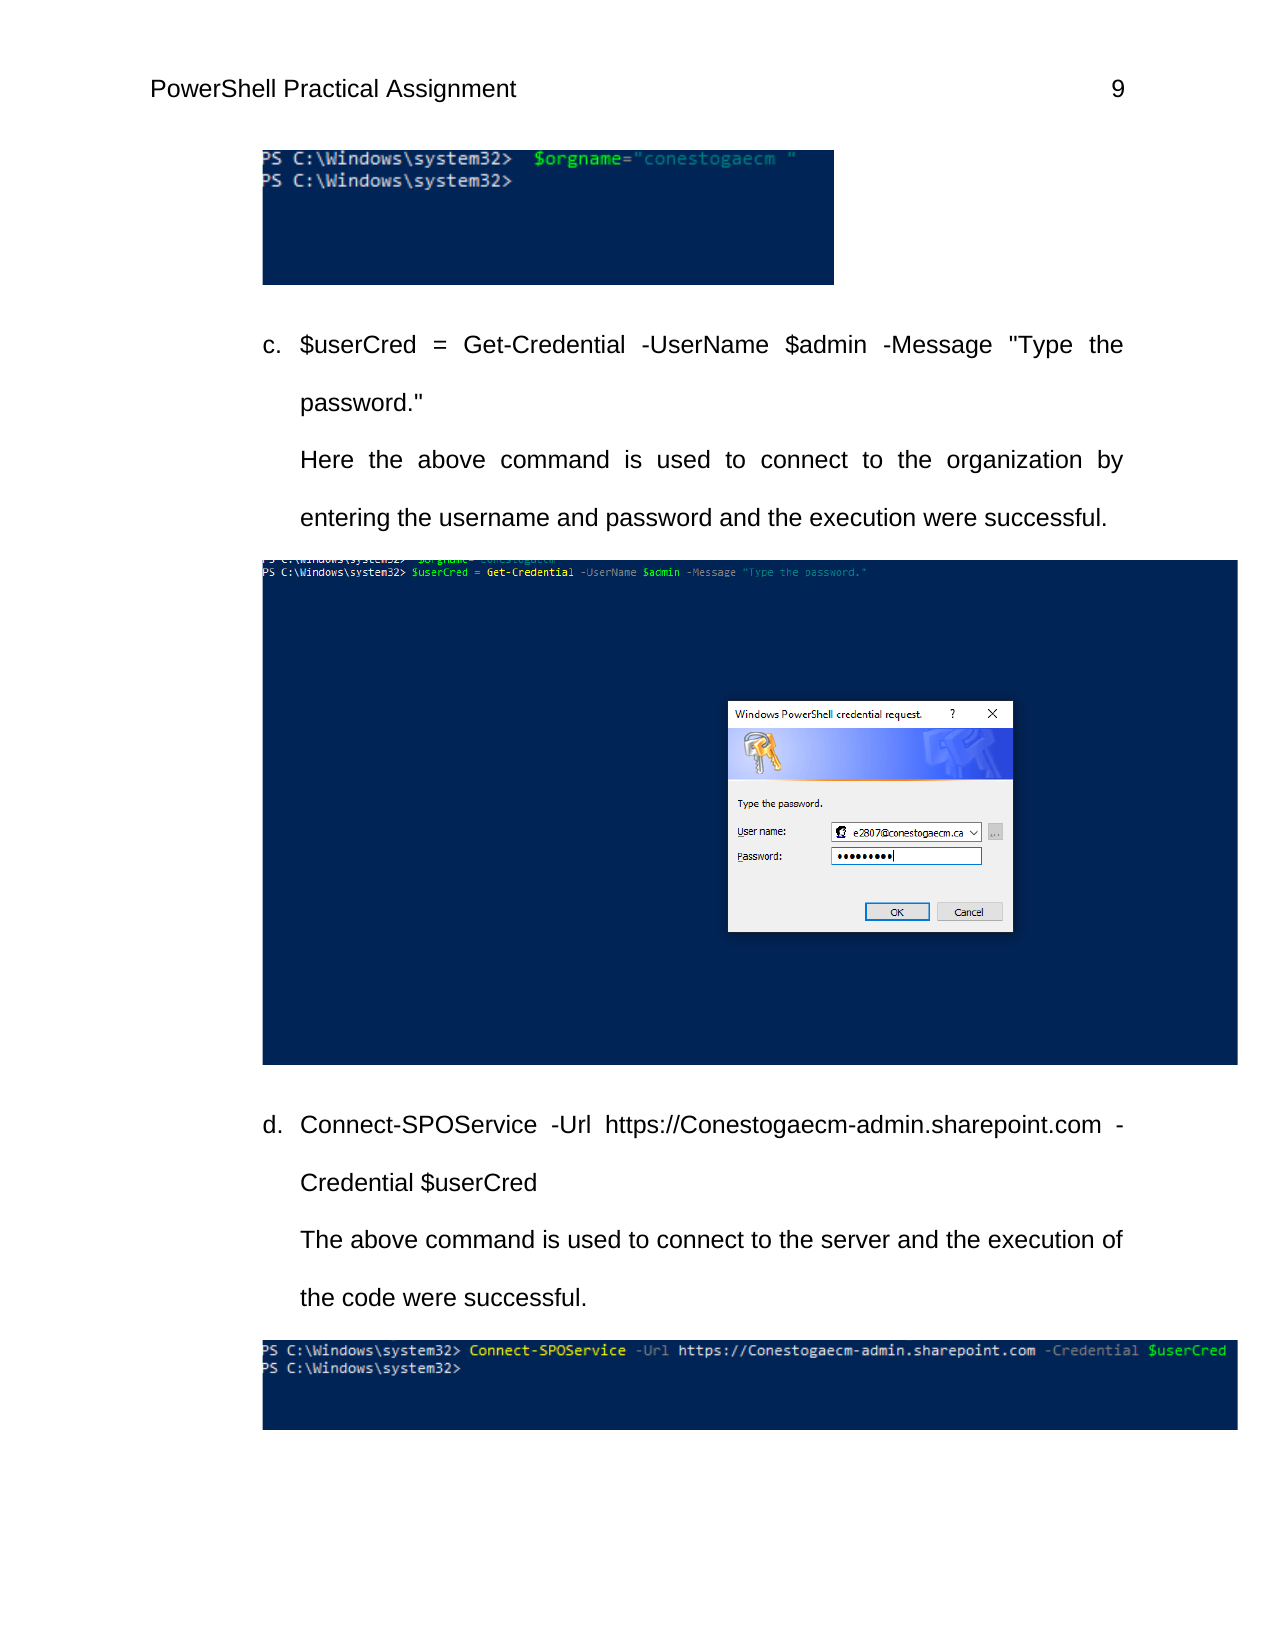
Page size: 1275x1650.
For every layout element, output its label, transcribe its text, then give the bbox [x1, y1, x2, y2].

picture [262, 560, 1238, 1065]
picture [262, 150, 834, 285]
list Connect-SPOService -Url https://Conestogaecm-admin.sharepoint.com -Credential $userCred [262, 1110, 1125, 1196]
picture [262, 1340, 1238, 1430]
list $userCred = Get-Credential -UserName $admin -Message "Type the password." [262, 330, 1125, 416]
list The above command is used to connect to the server and the execution of the code were successful. [300, 1225, 1125, 1311]
list Here the above command is used to connect to the organization by entering the username and password and the execution were successful. [300, 445, 1125, 531]
